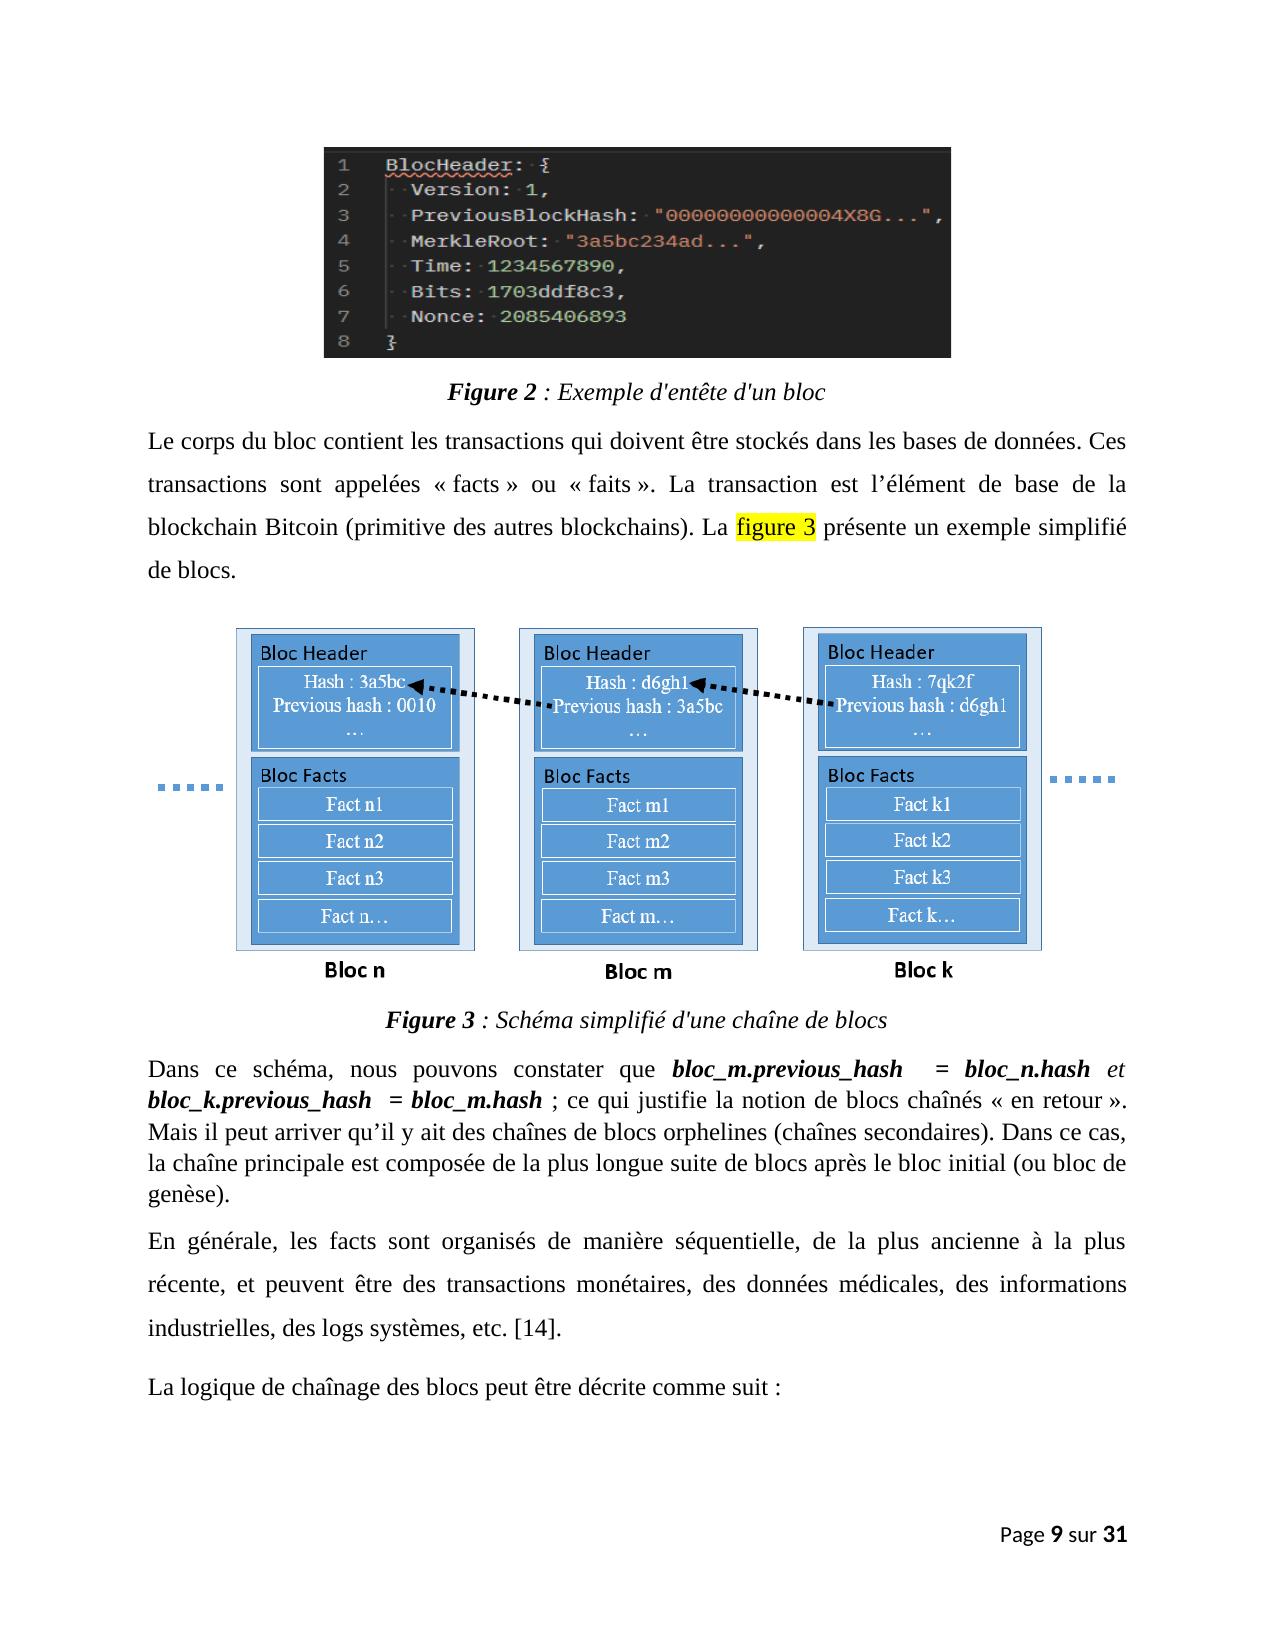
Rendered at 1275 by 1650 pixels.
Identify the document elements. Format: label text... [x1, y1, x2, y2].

text Dans ce schéma, nous pouvons constater que bloc_m.previous_hash = bloc_n.hash et bloc_k.previous_hash = bloc_m.hash ; ce qui justifie la notion de blocs chaînés « en retour ». Mais il peut arriver qu’il y ait des chaînes de blocs orphelines (chaînes secondaires). Dans ce cas, la chaîne principale est composée de la plus longue suite de blocs après le bloc initial (ou bloc de genèse). [148, 1054, 1127, 1207]
picture [147, 615, 1128, 987]
text La logique de chaînage des blocs peut être décrite comme suit : [148, 1372, 1127, 1401]
text Le corps du bloc contient les transactions qui doivent être stockés dans les bases de données. Ces transactions sont appelées « facts » ou « faits ». La transaction est l’élément de base de la blockchain Bitcoin (primitive des autres blockchains). La figure 3 présente un exemple simplifié de blocs. [148, 426, 1127, 584]
text Figure 3 : Schéma simplifié d'une chaîne de blocs [148, 1005, 1127, 1034]
text En générale, les facts sont organisés de manière séquentielle, de la plus ancienne à la plus récente, et peuvent être des transactions monétaires, des données médicales, des informations industrielles, des logs systèmes, etc. [14]. [148, 1226, 1127, 1341]
picture [323, 147, 952, 358]
text Figure 2 : Exemple d'entête d'un bloc [148, 377, 1127, 405]
